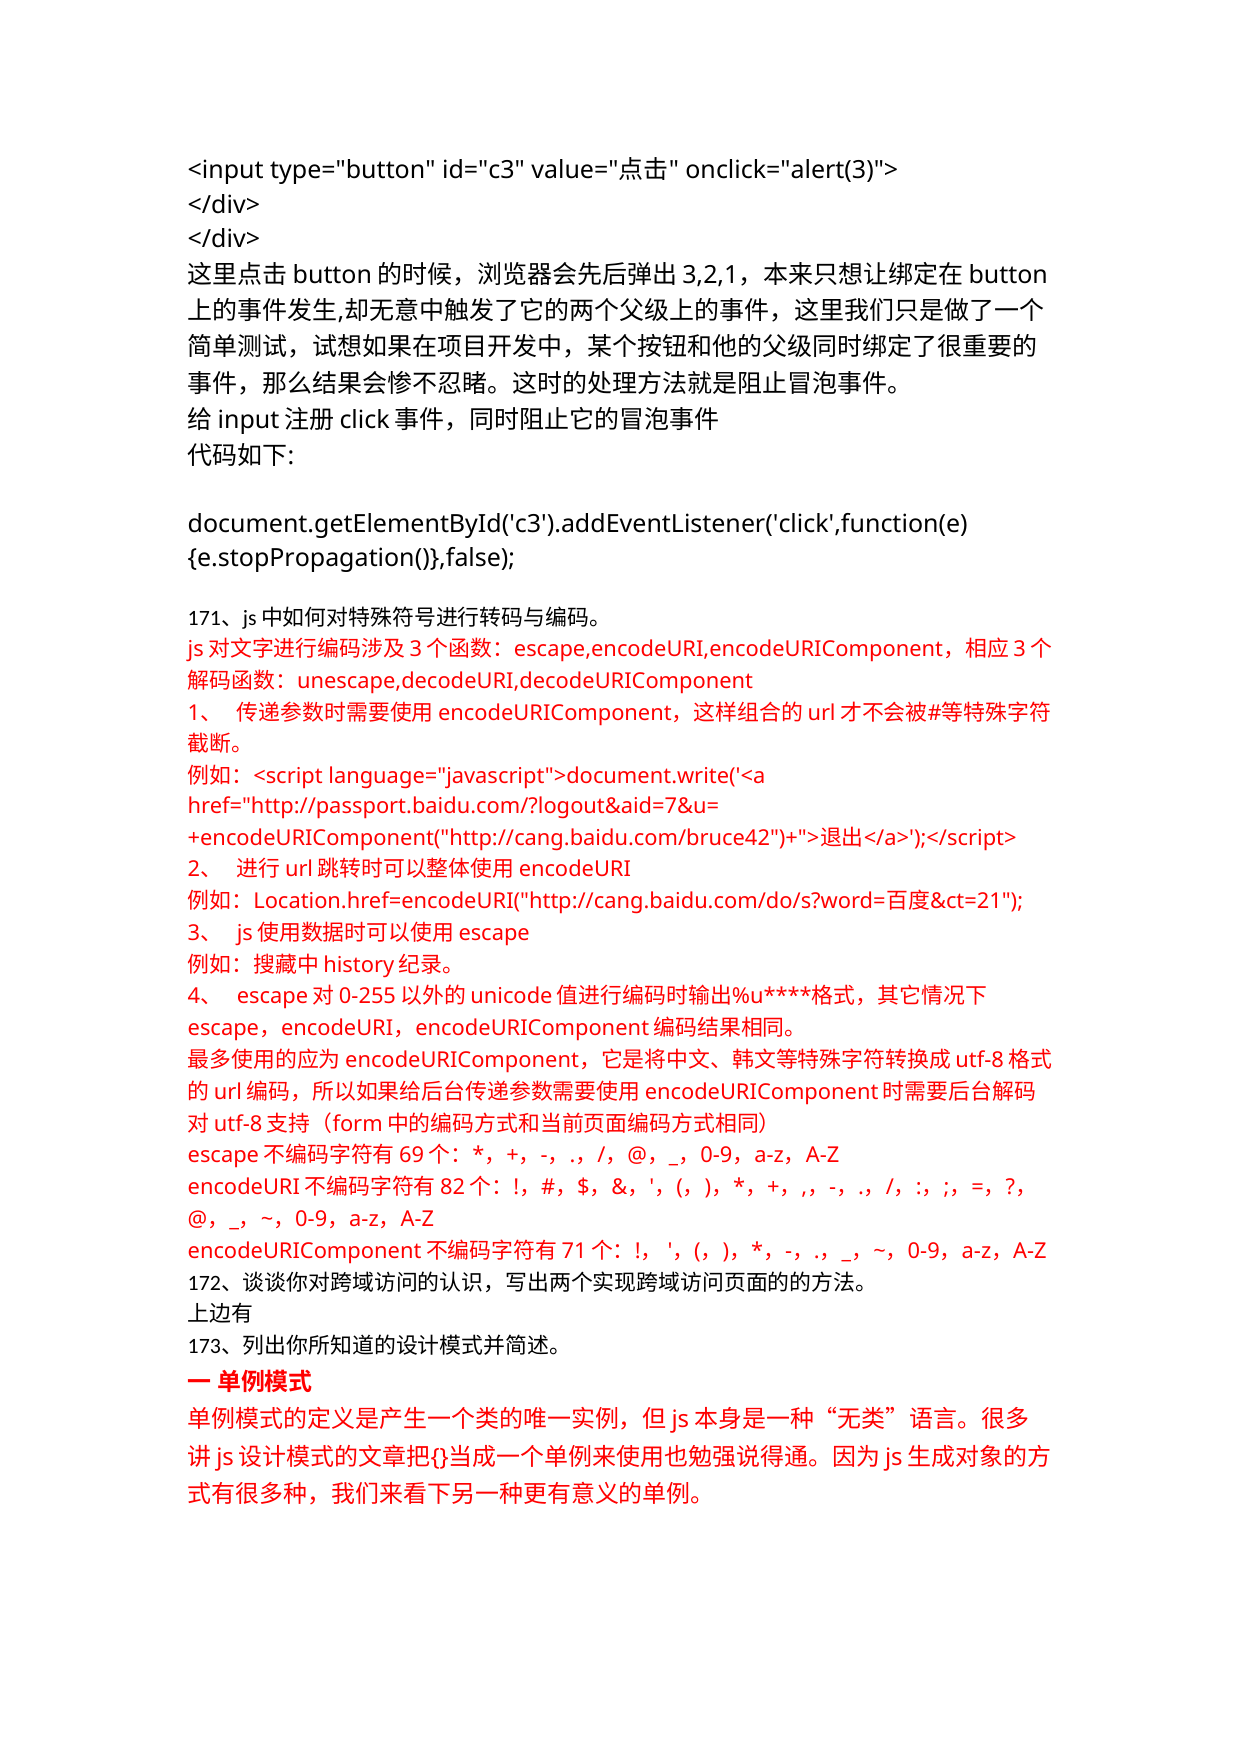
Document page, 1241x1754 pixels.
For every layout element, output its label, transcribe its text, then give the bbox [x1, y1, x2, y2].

text 一 单例模式 [187, 1359, 1053, 1397]
text js对文字进行编码涉及3个函数：escape,encodeURI,encodeURIComponent，相应3个解码函数：unescape,decodeURI,decodeURIComponent 1、 传递参数时需要使用encodeURIComponent，这样组合的url才不会被#等特殊字符截断。 例如：<script language="javascript">document.write('<a href="http://passport.baidu.com/?logout&aid=7&u= +encodeURIComponent("http://cang.baidu.com/bruce42")+">退出</a>');</script> 2、 进行url跳转时可以整体使用encodeURI 例如：Location.href=encodeURI("http://cang.baidu.com/do/s?word=百度&ct=21"); 3、 js使用数据时可以使用escape 例如：搜藏中history纪录。 4、 escape对0-255以外的unicode值进行编码时输出%u****格式，其它情况下escape，encodeURI，encodeURIComponent编码结果相同。 最多使用的应为encodeURIComponent，它是将中文、韩文等特殊字符转换成utf-8格式的url编码，所以如果给后台传递参数需要使用encodeURIComponent时需要后台解码对utf-8支持（form中的编码方式和当前页面编码方式相同） escape不编码字符有69个：*，+，-，.，/，@，_，0-9，a-z，A-Z encodeURI不编码字符有82个：!，#，$，&，'，(，)，*，+，,，-，.，/，:，;，=，?，@，_，~，0-9，a-z，A-Z encodeURIComponent不编码字符有71个：!， '，(，)，*，-，.，_，~，0-9，a-z，A-Z [187, 631, 1053, 1264]
text 上边有 [187, 1296, 1053, 1328]
text 172、谈谈你对跨域访问的认识，写出两个实现跨域访问页面的的方法。 [187, 1264, 1053, 1296]
text 173、列出你所知道的设计模式并简述。 [187, 1328, 1053, 1359]
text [187, 150, 1053, 574]
text 171、js中如何对特殊符号进行转码与编码。 [187, 599, 1053, 631]
text 单例模式的定义是产生一个类的唯一实例，但js本身是一种“无类”语言。很多讲js设计模式的文章把{}当成一个单例来使用也勉强说得通。因为js生成对象的方式有很多种，我们来看下另一种更有意义的单例。 [187, 1397, 1053, 1509]
